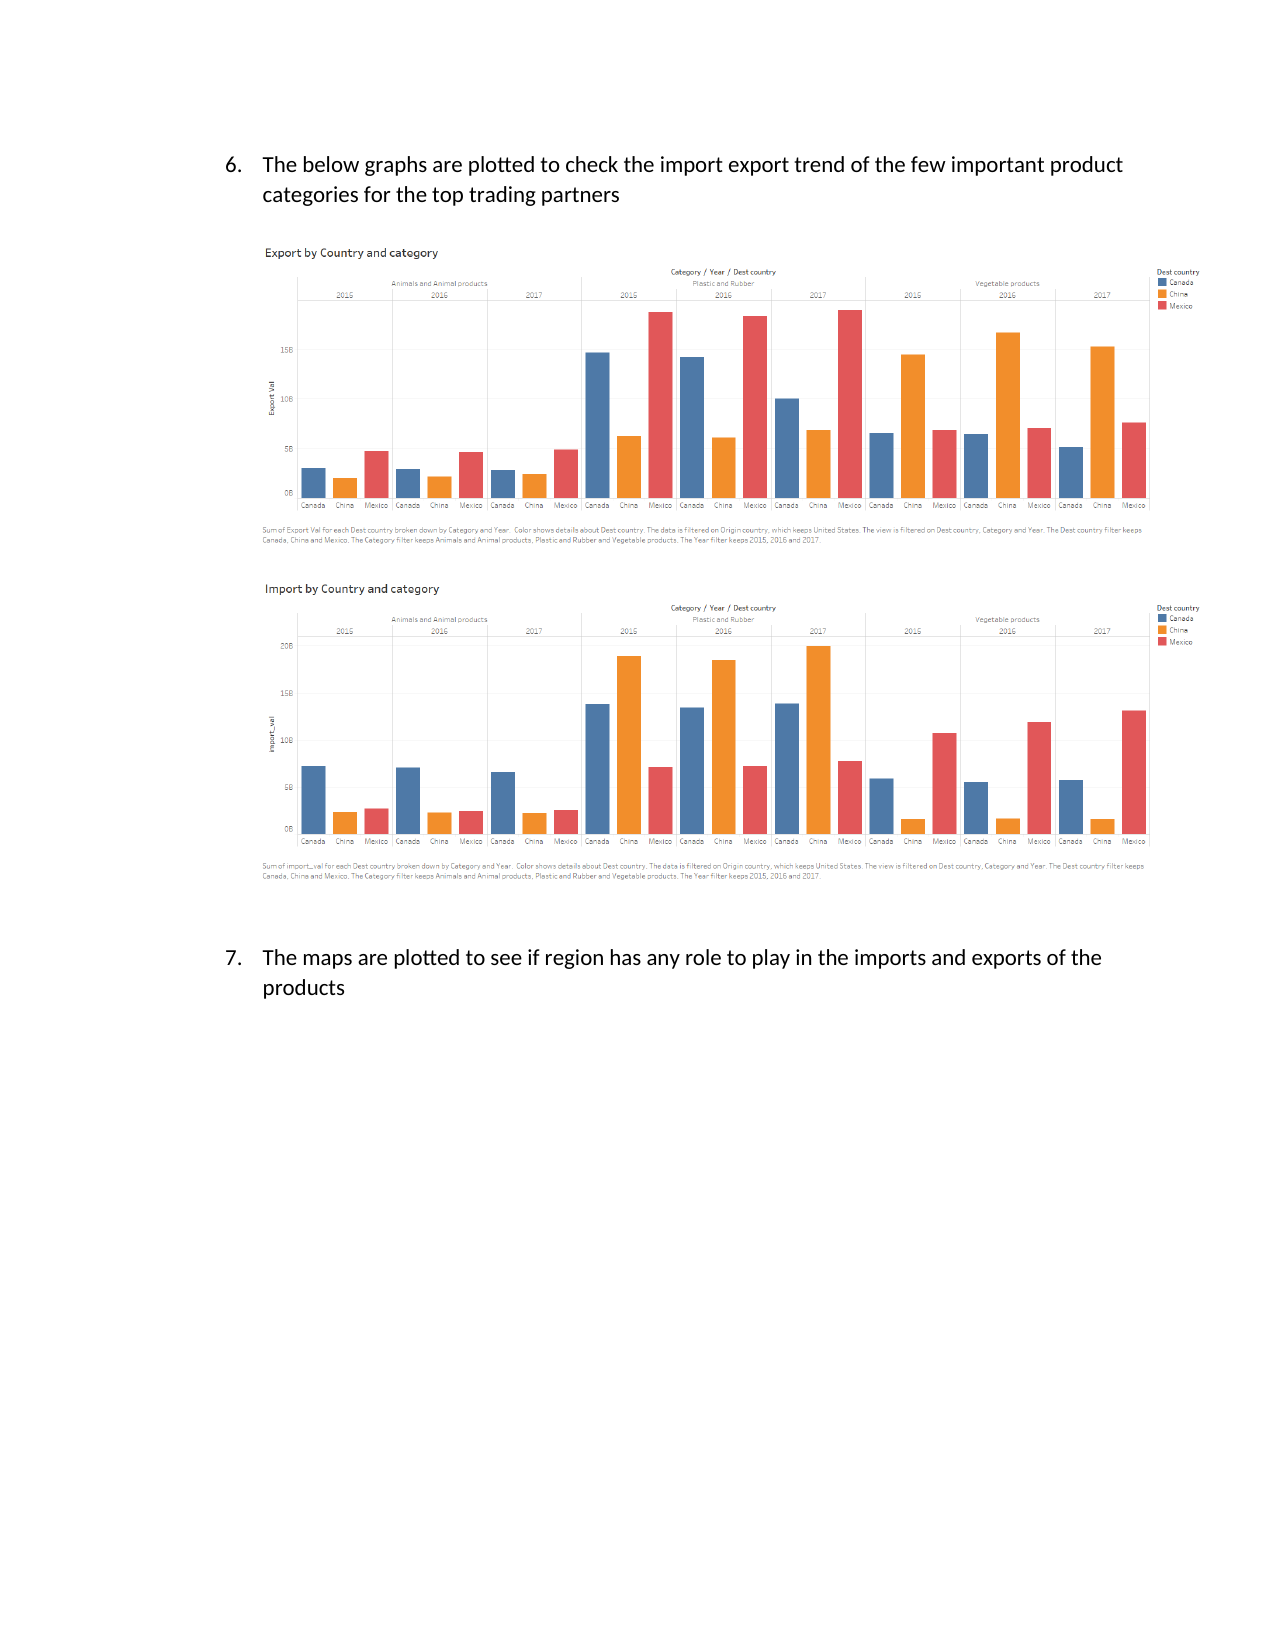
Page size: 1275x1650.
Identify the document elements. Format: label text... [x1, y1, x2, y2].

picture [262, 576, 1238, 881]
list The below graphs are plotted to check the import export trend of the few important product categories for the top trading partners [225, 150, 1125, 208]
list The maps are plotted to see if region has any role to play in the imports and exports of the products [225, 943, 1125, 1001]
picture [262, 240, 1238, 545]
